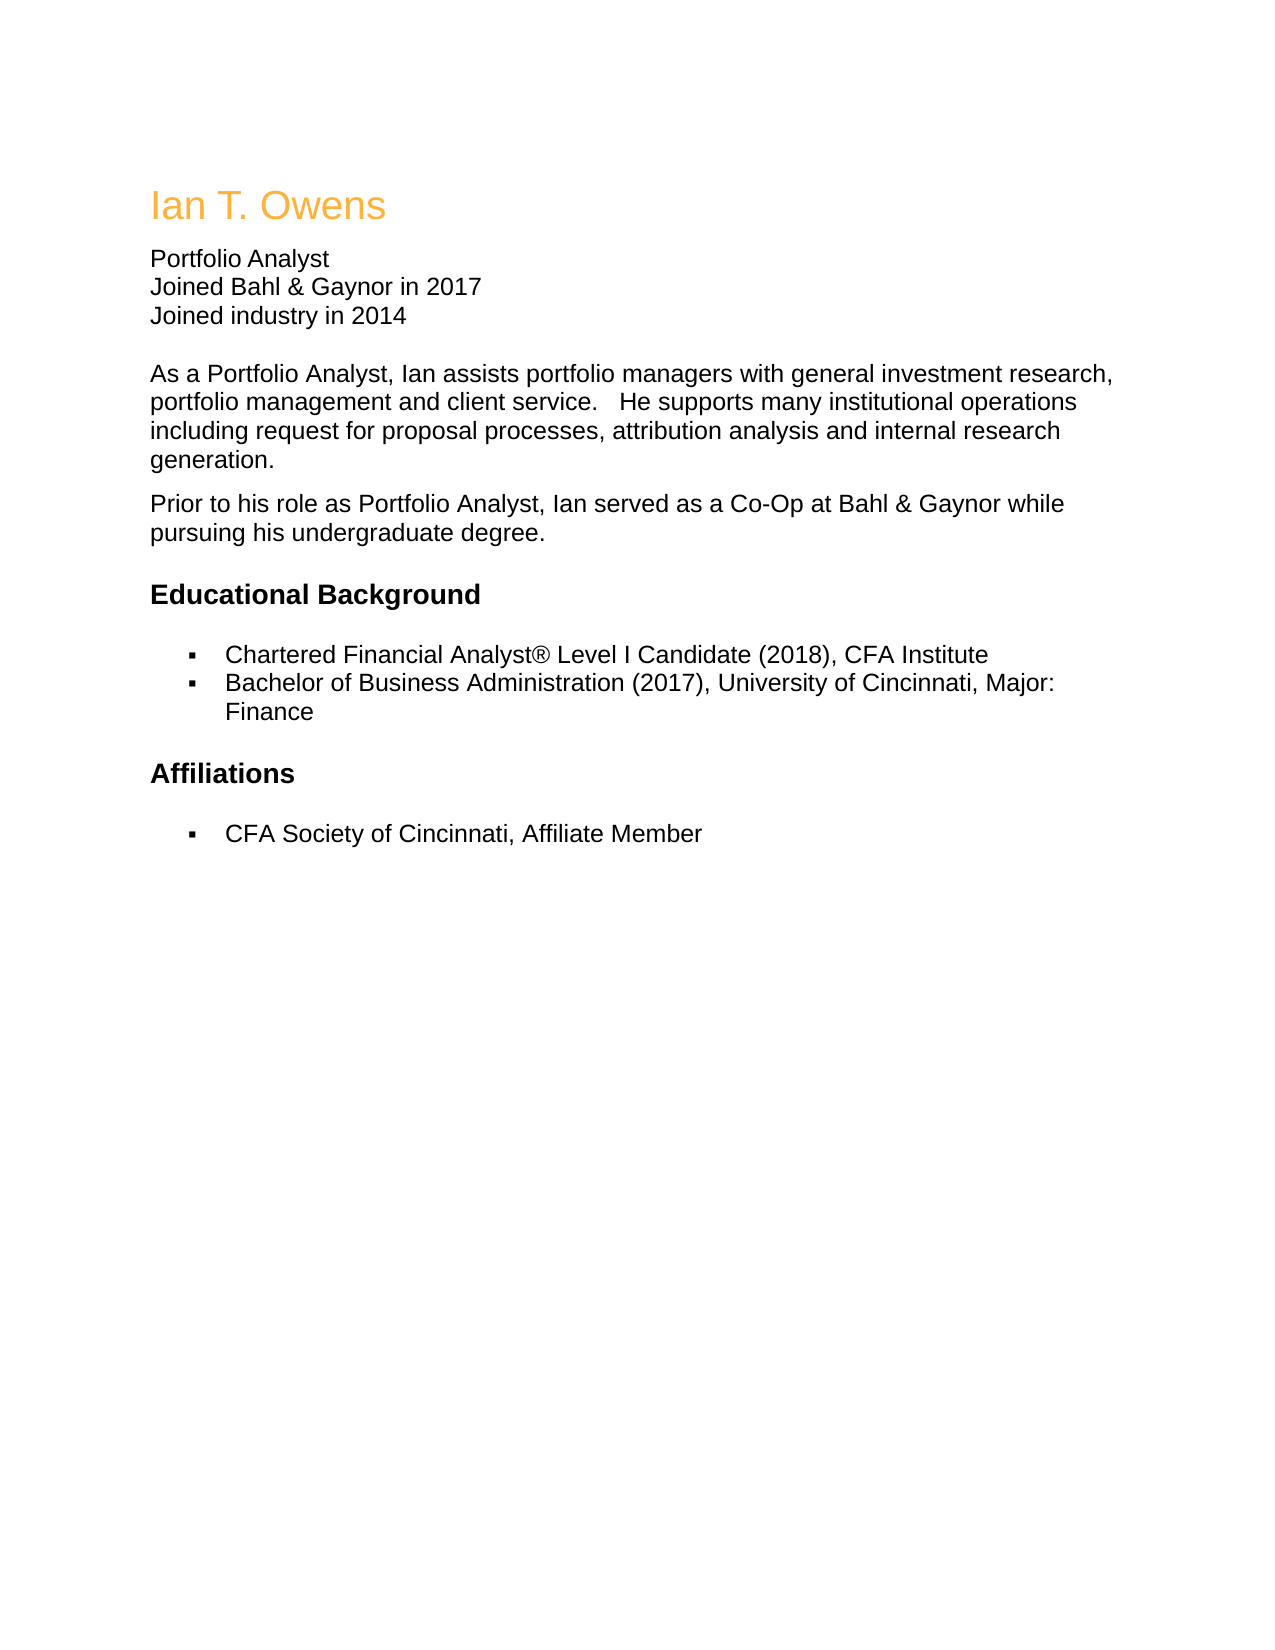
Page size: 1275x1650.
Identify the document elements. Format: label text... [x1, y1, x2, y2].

text Affiliations [150, 757, 1125, 789]
text Joined industry in 2014 [150, 301, 1125, 330]
text Prior to his role as Portfolio Analyst, Ian served as a Co-Op at Bahl & Gaynor while pursuing his undergraduate degree. [150, 489, 1125, 547]
text Portfolio Analyst [150, 244, 1125, 272]
text Joined Bahl & Gaynor in 2017 [150, 272, 1125, 301]
list Chartered Financial Analyst® Level I Candidate (2018), CFA Institute [187, 639, 1125, 668]
text Educational Background [150, 578, 1125, 610]
text As a Portfolio Analyst, Ian assists portfolio managers with general investment research, portfolio management and client service. He supports many institutional operations including request for proposal processes, attribution analysis and internal research generation. [150, 359, 1125, 474]
list CFA Society of Cincinnati, Affiliate Member [187, 819, 1125, 847]
list Bachelor of Business Administration (2017), University of Cincinnati, Major: Finance [187, 668, 1125, 726]
text Ian T. Owens [150, 181, 1125, 228]
